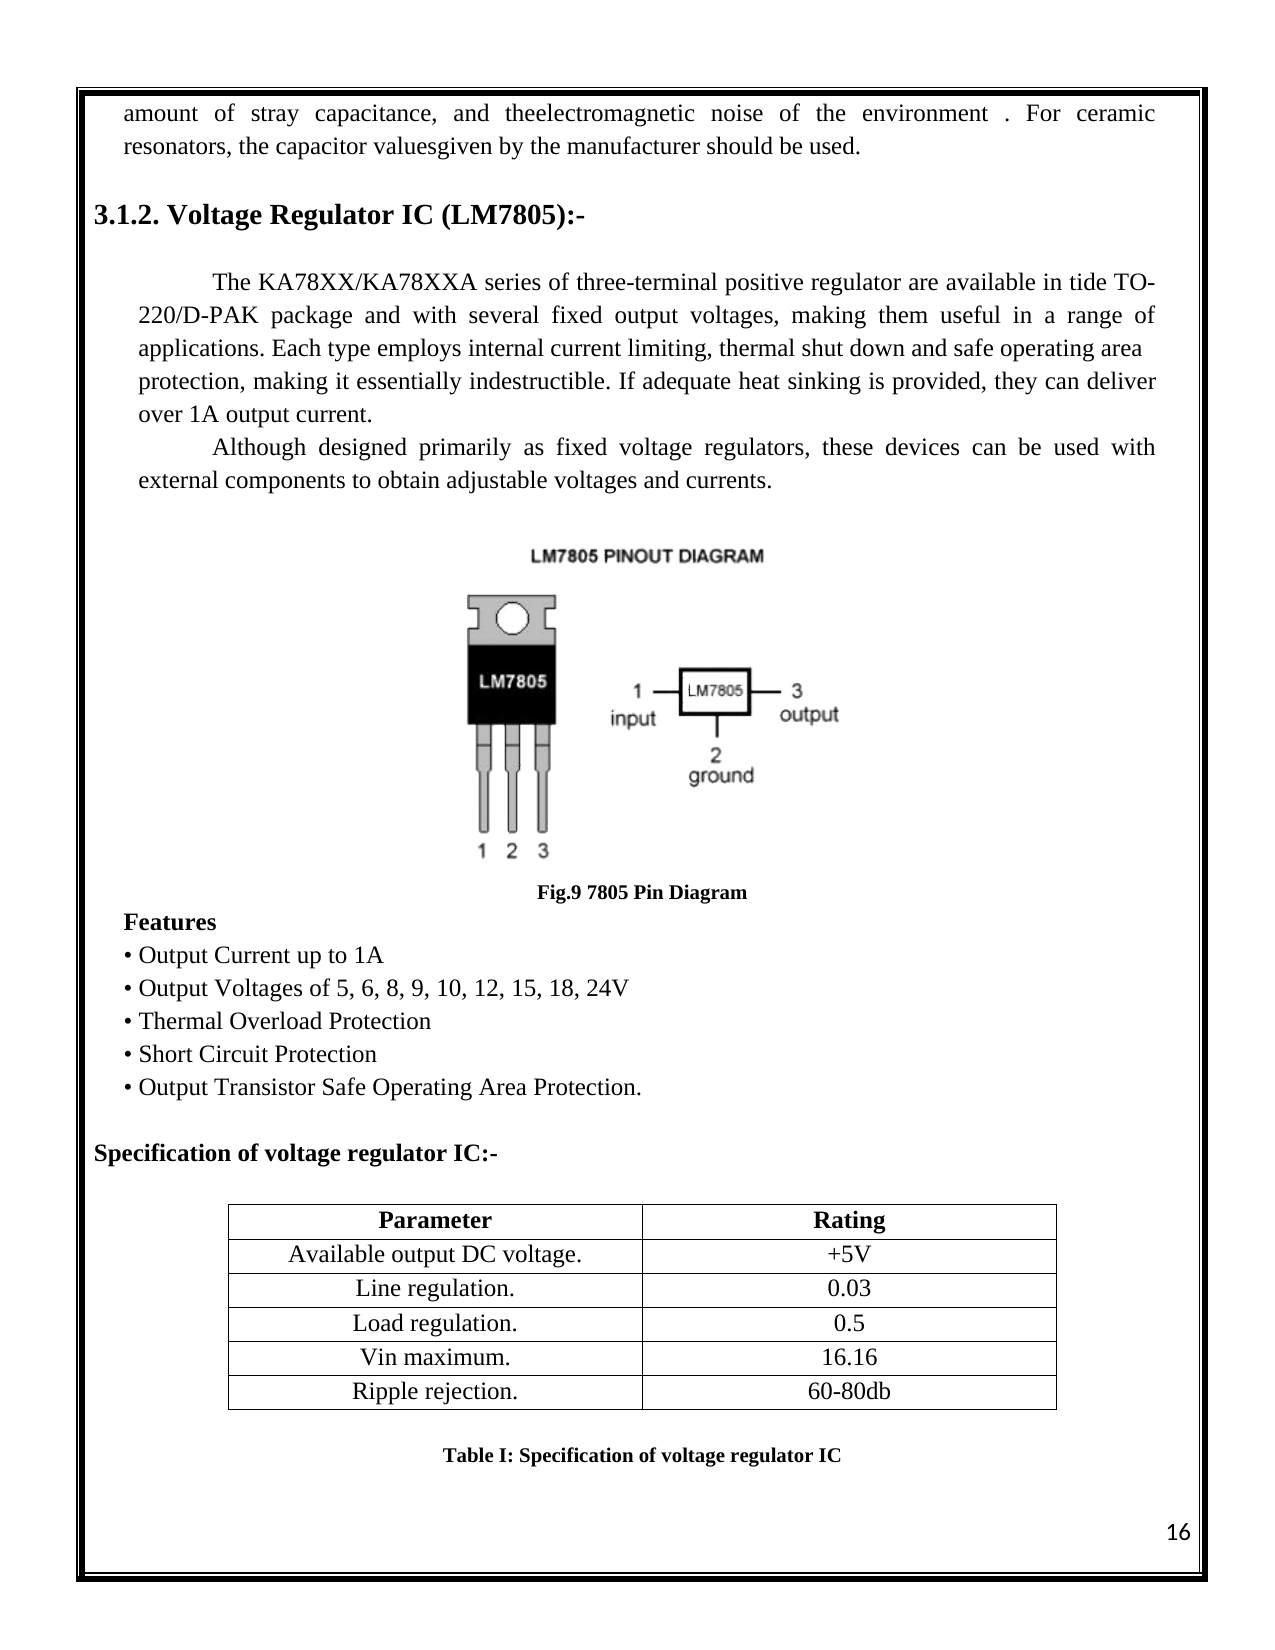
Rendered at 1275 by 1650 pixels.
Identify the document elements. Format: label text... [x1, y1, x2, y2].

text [123, 98, 1157, 160]
text • Output Transistor Safe Operating Area Protection. [123, 1072, 1191, 1101]
table_cell Available output DC voltage. [229, 1240, 642, 1272]
table_cell 0.03 [643, 1274, 1056, 1307]
text Although designed primarily as fixed voltage regulators, these devices can be used with external components to obtain adjustable voltages and currents. [138, 432, 1157, 494]
text • Output Voltages of 5, 6, 8, 9, 10, 12, 15, 18, 24V [123, 973, 1191, 1002]
text Features [123, 907, 1191, 936]
text protection, making it essentially indestructible. If adequate heat sinking is provided, they can deliver over 1A output current. [138, 366, 1157, 428]
text 3.1.2. Voltage Regulator IC (LM7805):- [94, 197, 1191, 231]
text Table I: Specification of voltage regulator IC [94, 1443, 1191, 1467]
table_cell Line regulation. [229, 1274, 642, 1307]
text • Thermal Overload Protection [123, 1006, 1191, 1035]
text Fig.9 7805 Pin Diagram [94, 879, 1191, 904]
table_cell Load regulation. [229, 1308, 642, 1341]
table_cell 16.16 [643, 1342, 1056, 1375]
text Specification of voltage regulator IC:- [94, 1138, 1191, 1167]
table_cell Ripple rejection. [229, 1376, 642, 1409]
text • Short Circuit Protection [123, 1039, 1191, 1068]
table_cell 60-80db [643, 1376, 1056, 1409]
table_cell Vin maximum. [229, 1342, 642, 1375]
table_cell 0.5 [643, 1308, 1056, 1341]
text The KA78XX/KA78XXA series of three-terminal positive regulator are available in tide TO-220/D-PAK package and with several fixed output voltages, making them useful in a range of applications. Each type employs internal current limiting, thermal shut down and safe operating area [138, 267, 1157, 362]
table_cell +5V [643, 1240, 1056, 1272]
text • Output Current up to 1A [123, 940, 1191, 969]
table_header Parameter [229, 1205, 642, 1238]
picture [425, 531, 860, 876]
table_header Rating [643, 1205, 1056, 1238]
